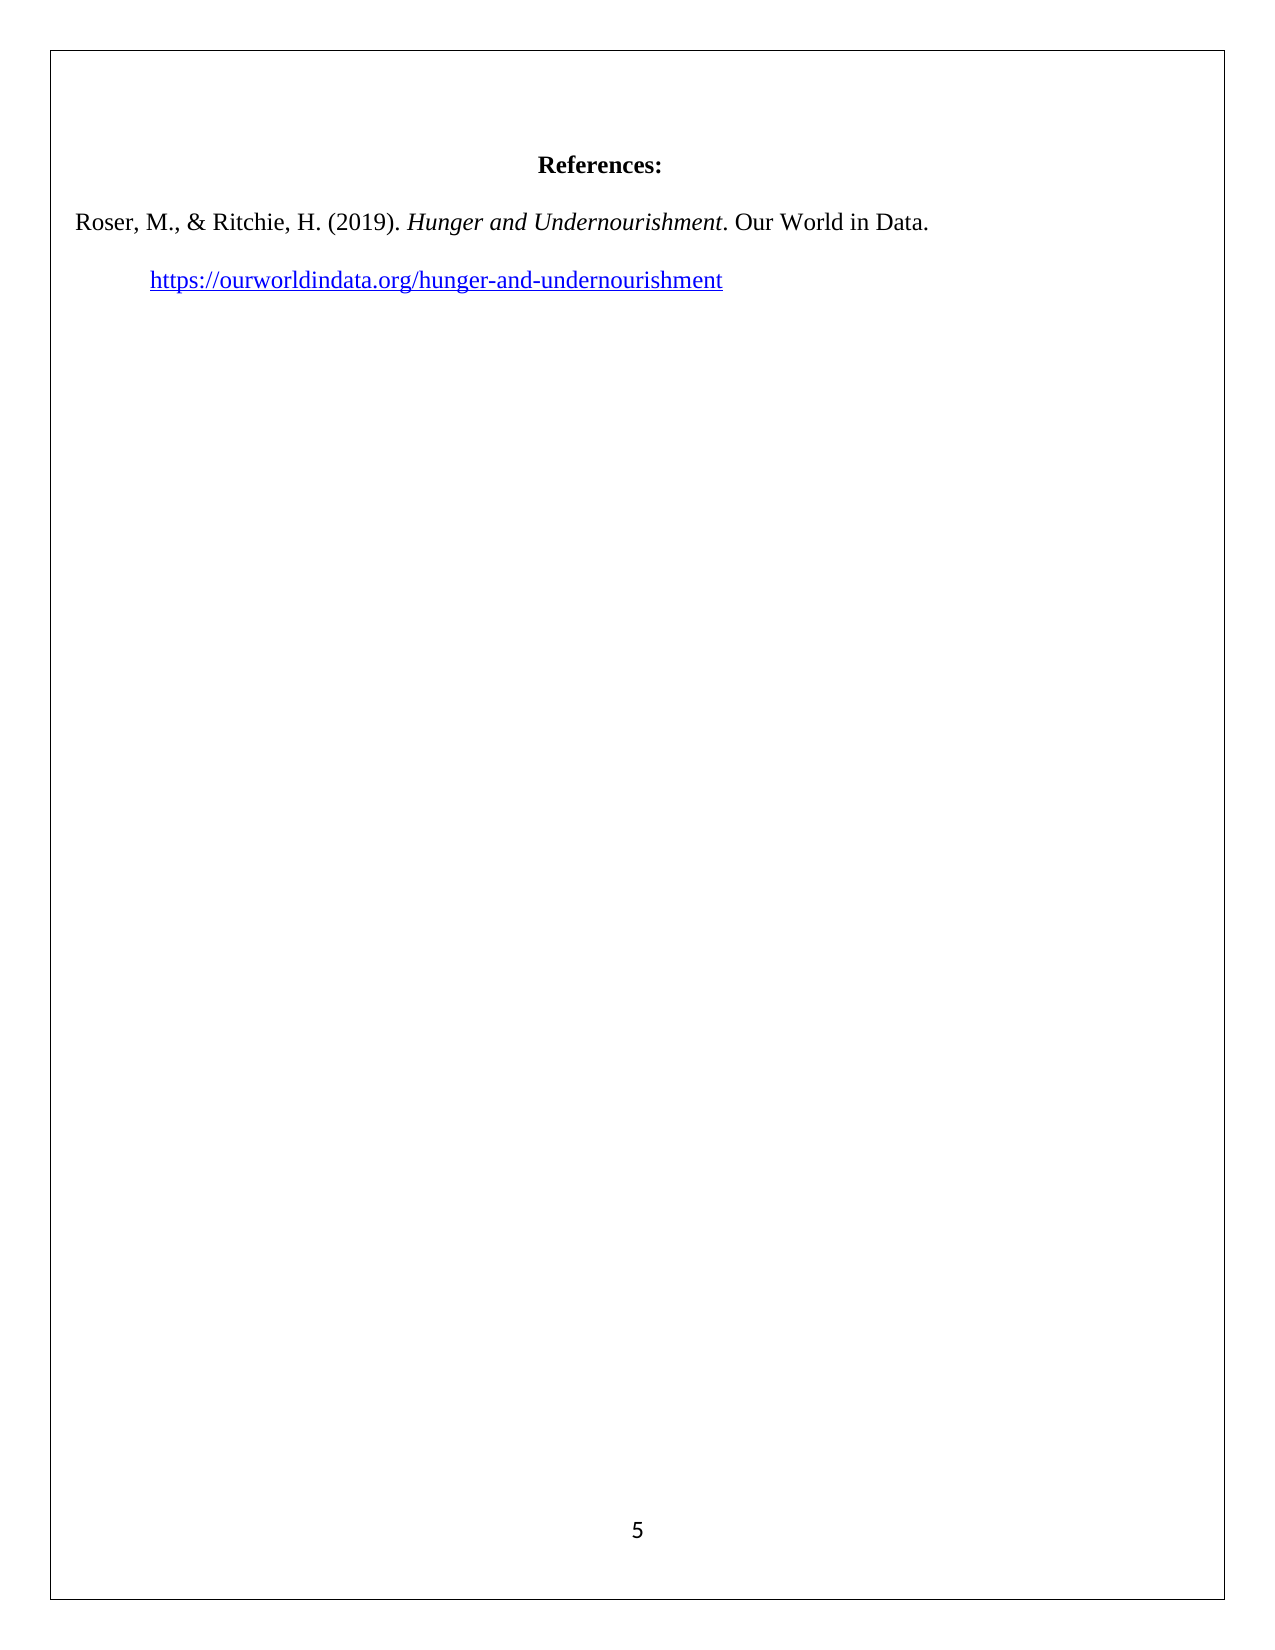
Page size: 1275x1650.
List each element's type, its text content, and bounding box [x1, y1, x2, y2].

text Roser, M., & Ritchie, H. (2019). Hunger and Undernourishment. Our World in Data. https://ourworldindata.org/hunger-and-undernourishment [75, 207, 1125, 294]
text References: [75, 150, 1125, 179]
